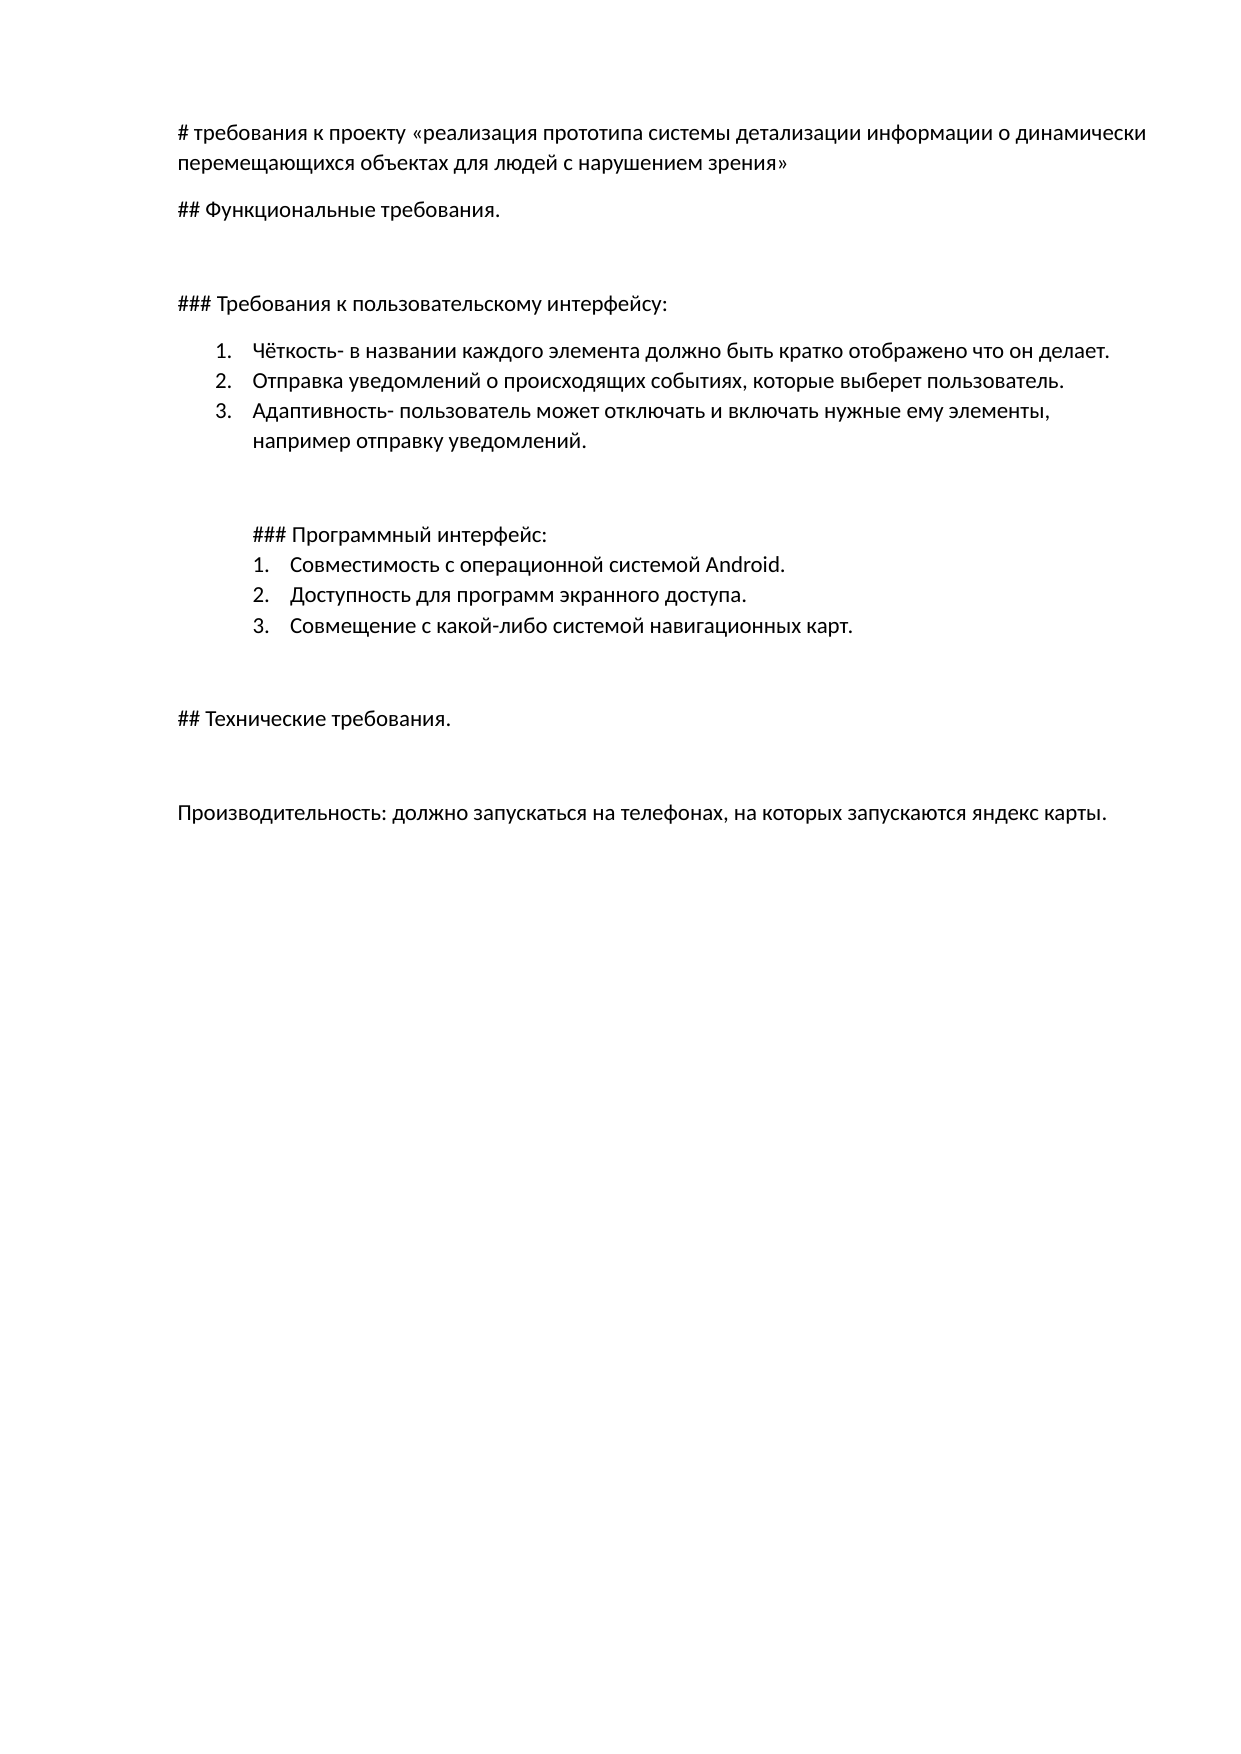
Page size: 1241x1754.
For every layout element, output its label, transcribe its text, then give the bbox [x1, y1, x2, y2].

text ## Технические требования. [177, 704, 1152, 733]
text Производительность: должно запускаться на телефонах, на которых запускаются яндекс карты. [177, 798, 1152, 826]
text ## Функциональные требования. [177, 195, 1152, 223]
list Адаптивность- пользователь может отключать и включать нужные ему элементы, например отправку уведомлений. [215, 396, 1152, 454]
list Совмещение с какой-либо системой навигационных карт. [252, 611, 1152, 639]
list ### Программный интерфейс: [252, 520, 1152, 548]
list Доступность для программ экранного доступа. [252, 581, 1152, 609]
text ### Требования к пользовательскому интерфейсу: [177, 289, 1152, 317]
text # требования к проекту «реализация прототипа системы детализации информации о динамически перемещающихся объектах для людей с нарушением зрения» [177, 118, 1152, 176]
list Отправка уведомлений о происходящих событиях, которые выберет пользователь. [215, 366, 1152, 394]
list Совместимость с операционной системой Android. [252, 550, 1152, 578]
list Чёткость- в названии каждого элемента должно быть кратко отображено что он делает. [215, 336, 1152, 364]
